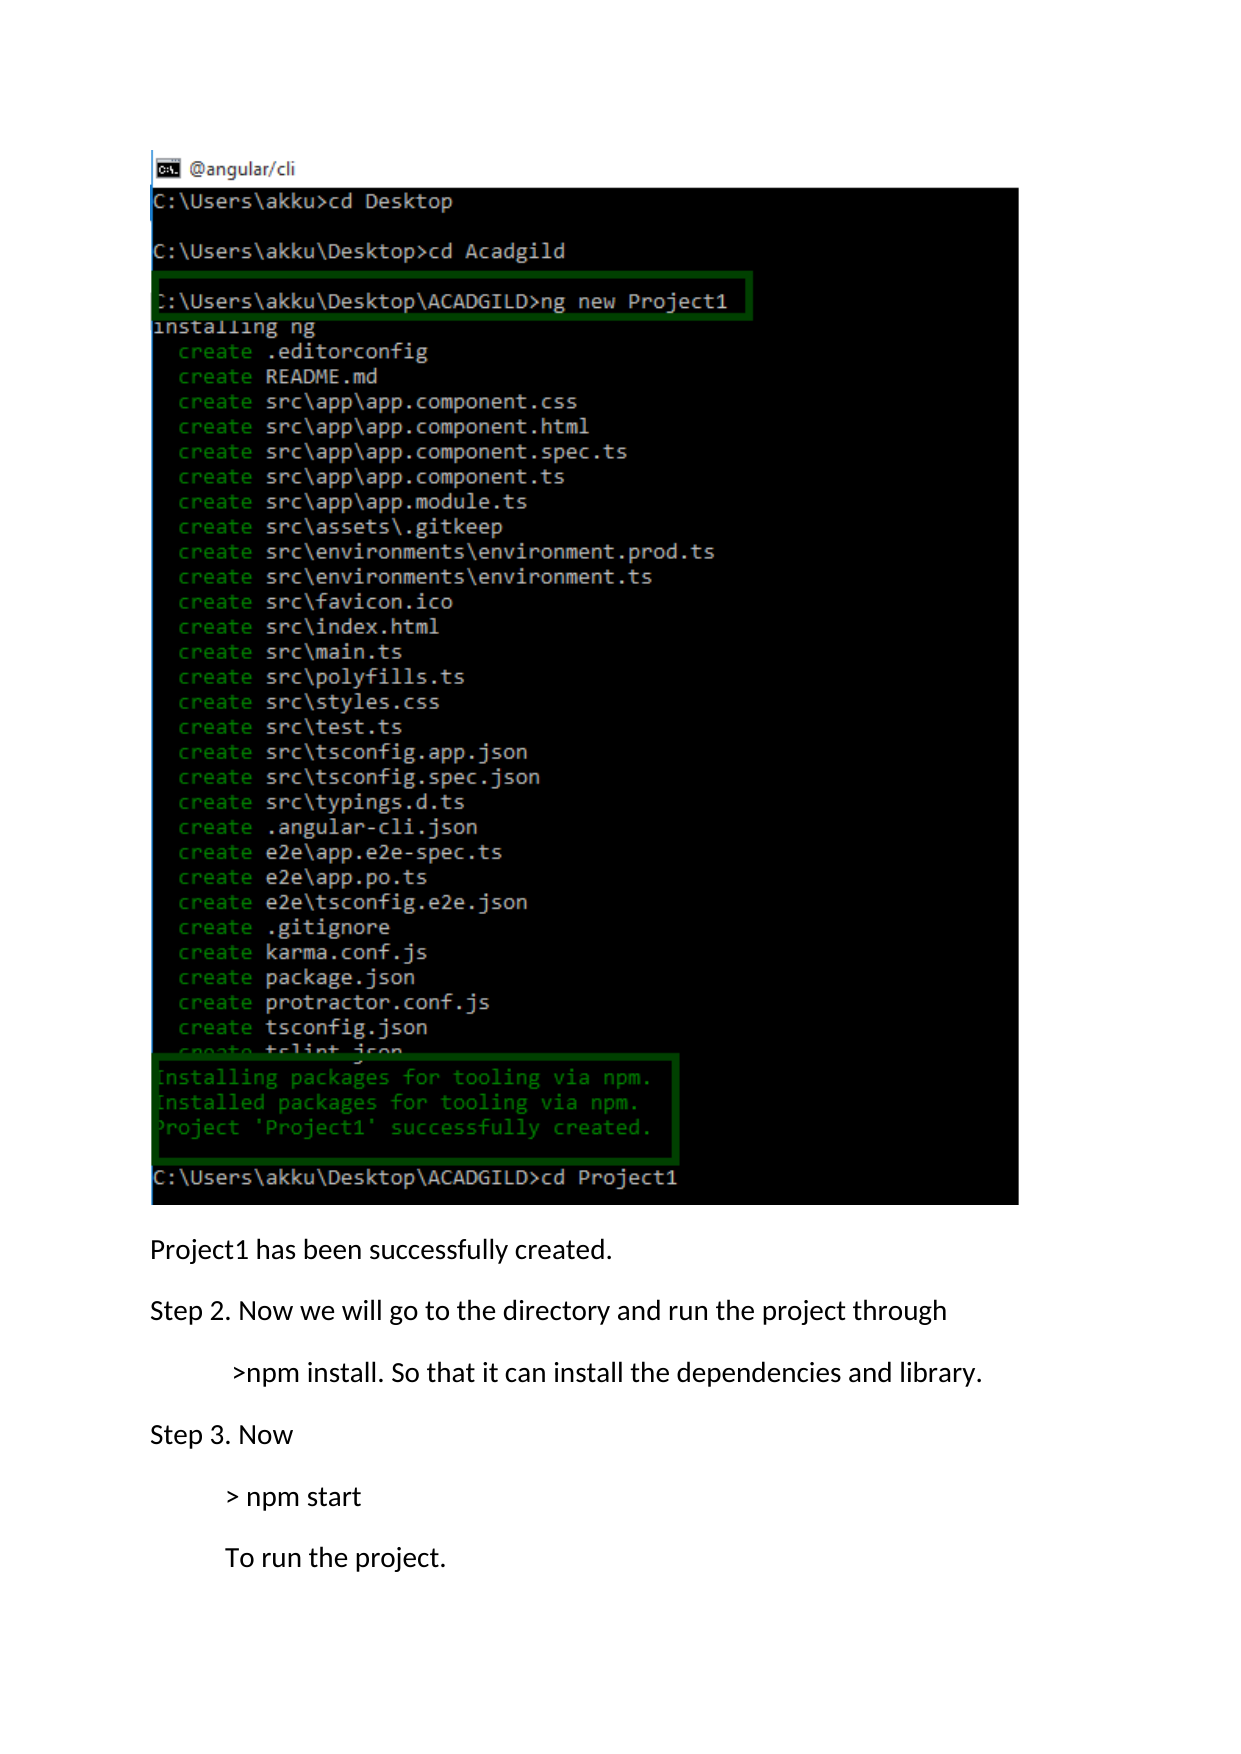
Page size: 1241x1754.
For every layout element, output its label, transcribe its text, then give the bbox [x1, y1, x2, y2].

text > npm start [150, 1478, 1090, 1513]
text To run the project. [150, 1539, 1090, 1575]
text Project1 has been successfully created. [150, 1231, 1090, 1266]
picture [150, 150, 1019, 1205]
text Step 3. Now [150, 1416, 1090, 1452]
text Step 2. Now we will go to the directory and run the project through [150, 1292, 1090, 1328]
text >npm install. So that it can install the dependencies and library. [150, 1354, 1090, 1390]
